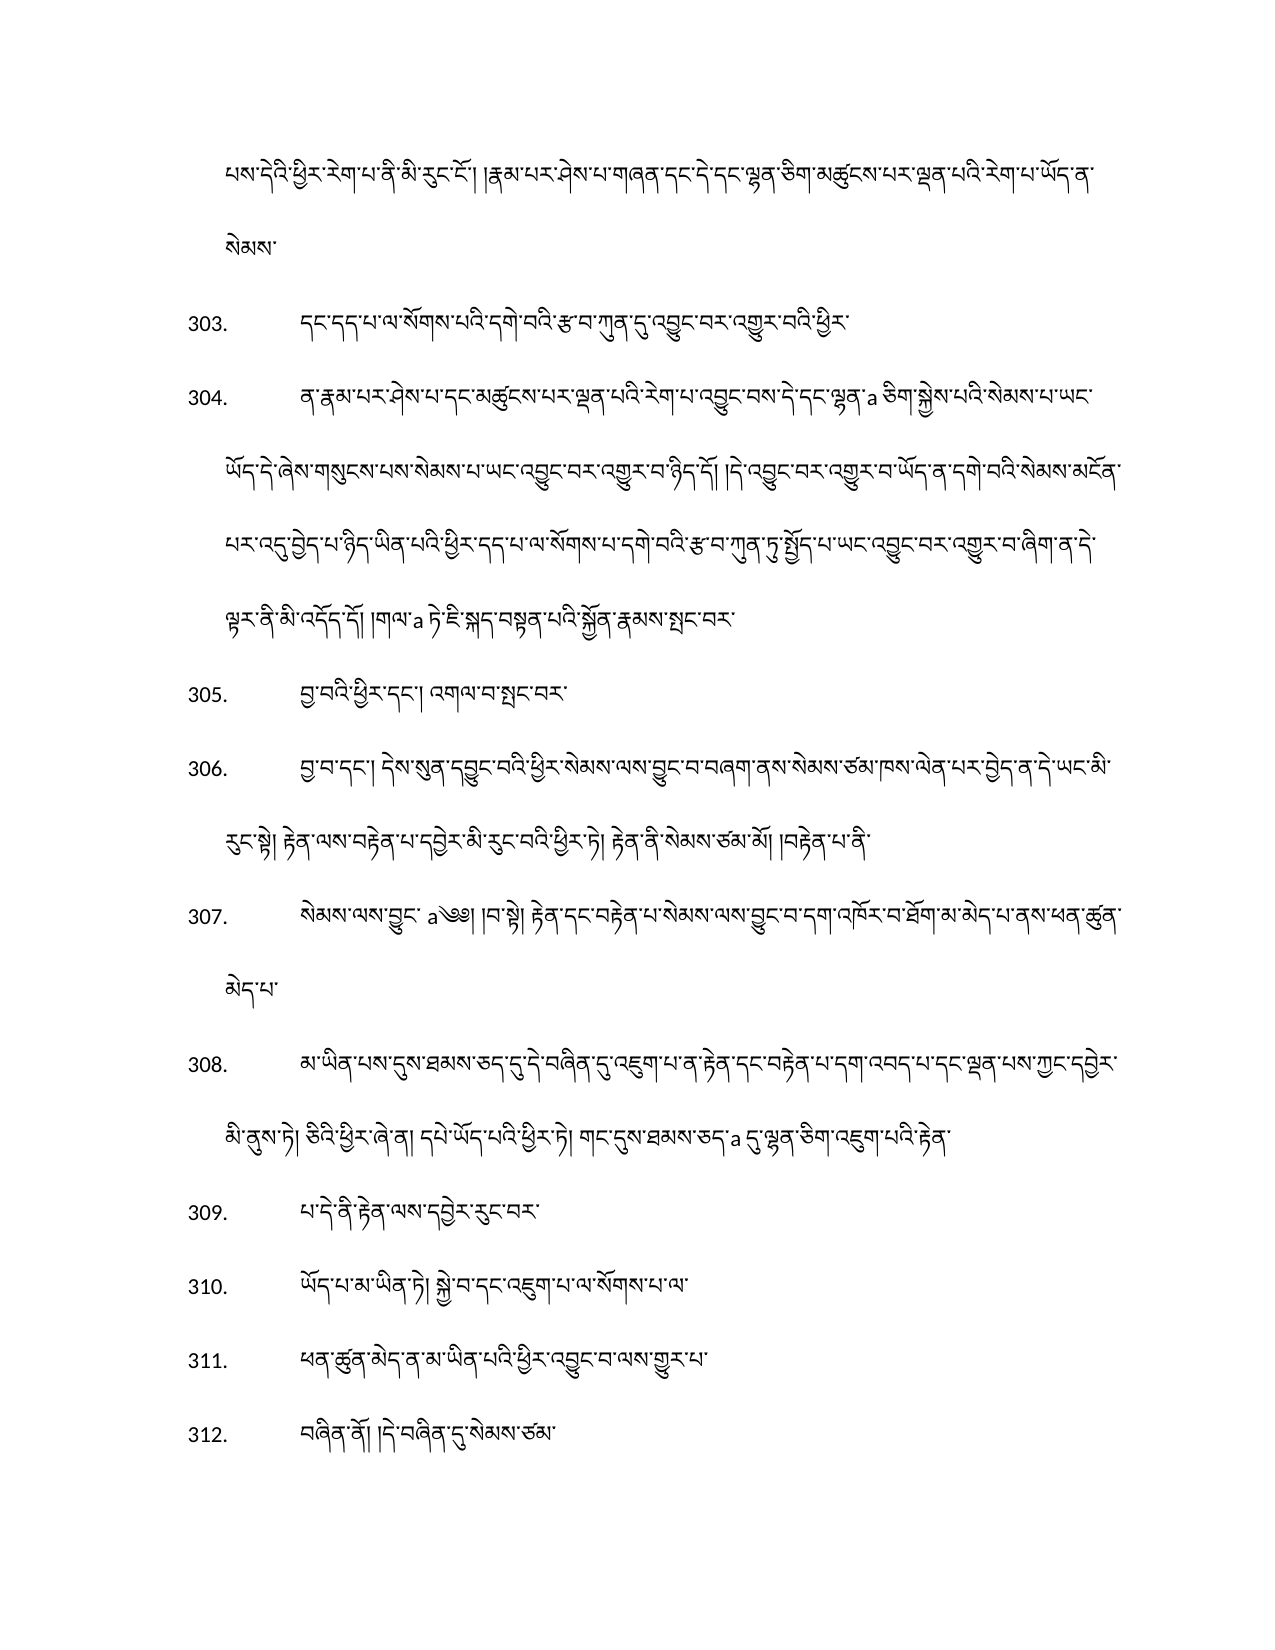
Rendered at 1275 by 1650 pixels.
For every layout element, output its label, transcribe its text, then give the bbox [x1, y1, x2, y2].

list བཞིན་ནོ། །དེ་བཞིན་དུ་སེམས་ཙམ་ [187, 1409, 1125, 1473]
list ན་རྣམ་པར་ཤེས་པ་དང་མཚུངས་པར་ལྡན་པའི་རེག་པ་འབྱུང་བས་དེ་དང་ལྷན་aཅིག་སྐྱེས་པའི་སེམས་པ་ཡང་ཡོད་དེ་ཞེས་གསུངས་པས་སེམས་པ་ཡང་འབྱུང་བར་འགྱུར་བ་ཉིད་དོ། །དེ་འབྱུང་བར་འགྱུར་བ་ཡོད་ན་དགེ་བའི་སེམས་མངོན་པར་འདུ་བྱེད་པ་ཉིད་ཡིན་པའི་ཕྱིར་དད་པ་ལ་སོགས་པ་དགེ་བའི་རྩ་བ་ཀུན་ཏུ་སྤྱོད་པ་ཡང་འབྱུང་བར་འགྱུར་བ་ཞིག་ན་དེ་ལྟར་ནི་མི་འདོད་དོ། །གལ་aཏེ་ཇི་སྐད་བསྟན་པའི་སྐྱོན་རྣམས་སྤང་བར་ [187, 372, 1125, 659]
list ཡོད་པ་མ་ཡིན་ཏེ། སྐྱེ་བ་དང་འཇུག་པ་ལ་སོགས་པ་ལ་ [187, 1261, 1125, 1325]
list བྱ་བ་དང༌། དེས་སུན་དབྱུང་བའི་ཕྱིར་སེམས་ལས་བྱུང་བ་བཞག་ནས་སེམས་ཙམ་ཁས་ལེན་པར་བྱེད་ན་དེ་ཡང་མི་རུང་སྟེ། རྟེན་ལས་བརྟེན་པ་དབྱེར་མི་རུང་བའི་ཕྱིར་ཏེ། རྟེན་ནི་སེམས་ཙམ་མོ། །བརྟེན་པ་ནི་ [187, 742, 1125, 881]
list སེམས་ལས་བྱུང་ a༄༅། །བ་སྟེ། རྟེན་དང་བརྟེན་པ་སེམས་ལས་བྱུང་བ་དག་འཁོར་བ་ཐོག་མ་མེད་པ་ནས་ཕན་ཚུན་མེད་པ་ [187, 891, 1125, 1029]
list དང་དད་པ་ལ་སོགས་པའི་དགེ་བའི་རྩ་བ་ཀུན་དུ་འབྱུང་བར་འགྱུར་བའི་ཕྱིར་ [187, 298, 1125, 363]
list བྱ་བའི་ཕྱིར་དང༌། འགལ་བ་སྤང་བར་ [187, 668, 1125, 733]
list མ་ཡིན་པས་དུས་ཐམས་ཅད་དུ་དེ་བཞིན་དུ་འཇུག་པ་ན་རྟེན་དང་བརྟེན་པ་དག་འབད་པ་དང་ལྡན་པས་ཀྱང་དབྱེར་མི་ནུས་ཏེ། ཅིའི་ཕྱིར་ཞེ་ན། དཔེ་ཡོད་པའི་ཕྱིར་ཏེ། གང་དུས་ཐམས་ཅད་aདུ་ལྷན་ཅིག་འཇུག་པའི་རྟེན་ [187, 1039, 1125, 1177]
list པ་དེ་ནི་རྟེན་ལས་དབྱེར་རུང་བར་ [187, 1187, 1125, 1251]
list ཕན་ཚུན་མེད་ན་མ་ཡིན་པའི་ཕྱིར་འབྱུང་བ་ལས་གྱུར་པ་ [187, 1335, 1125, 1399]
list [187, 150, 1125, 288]
